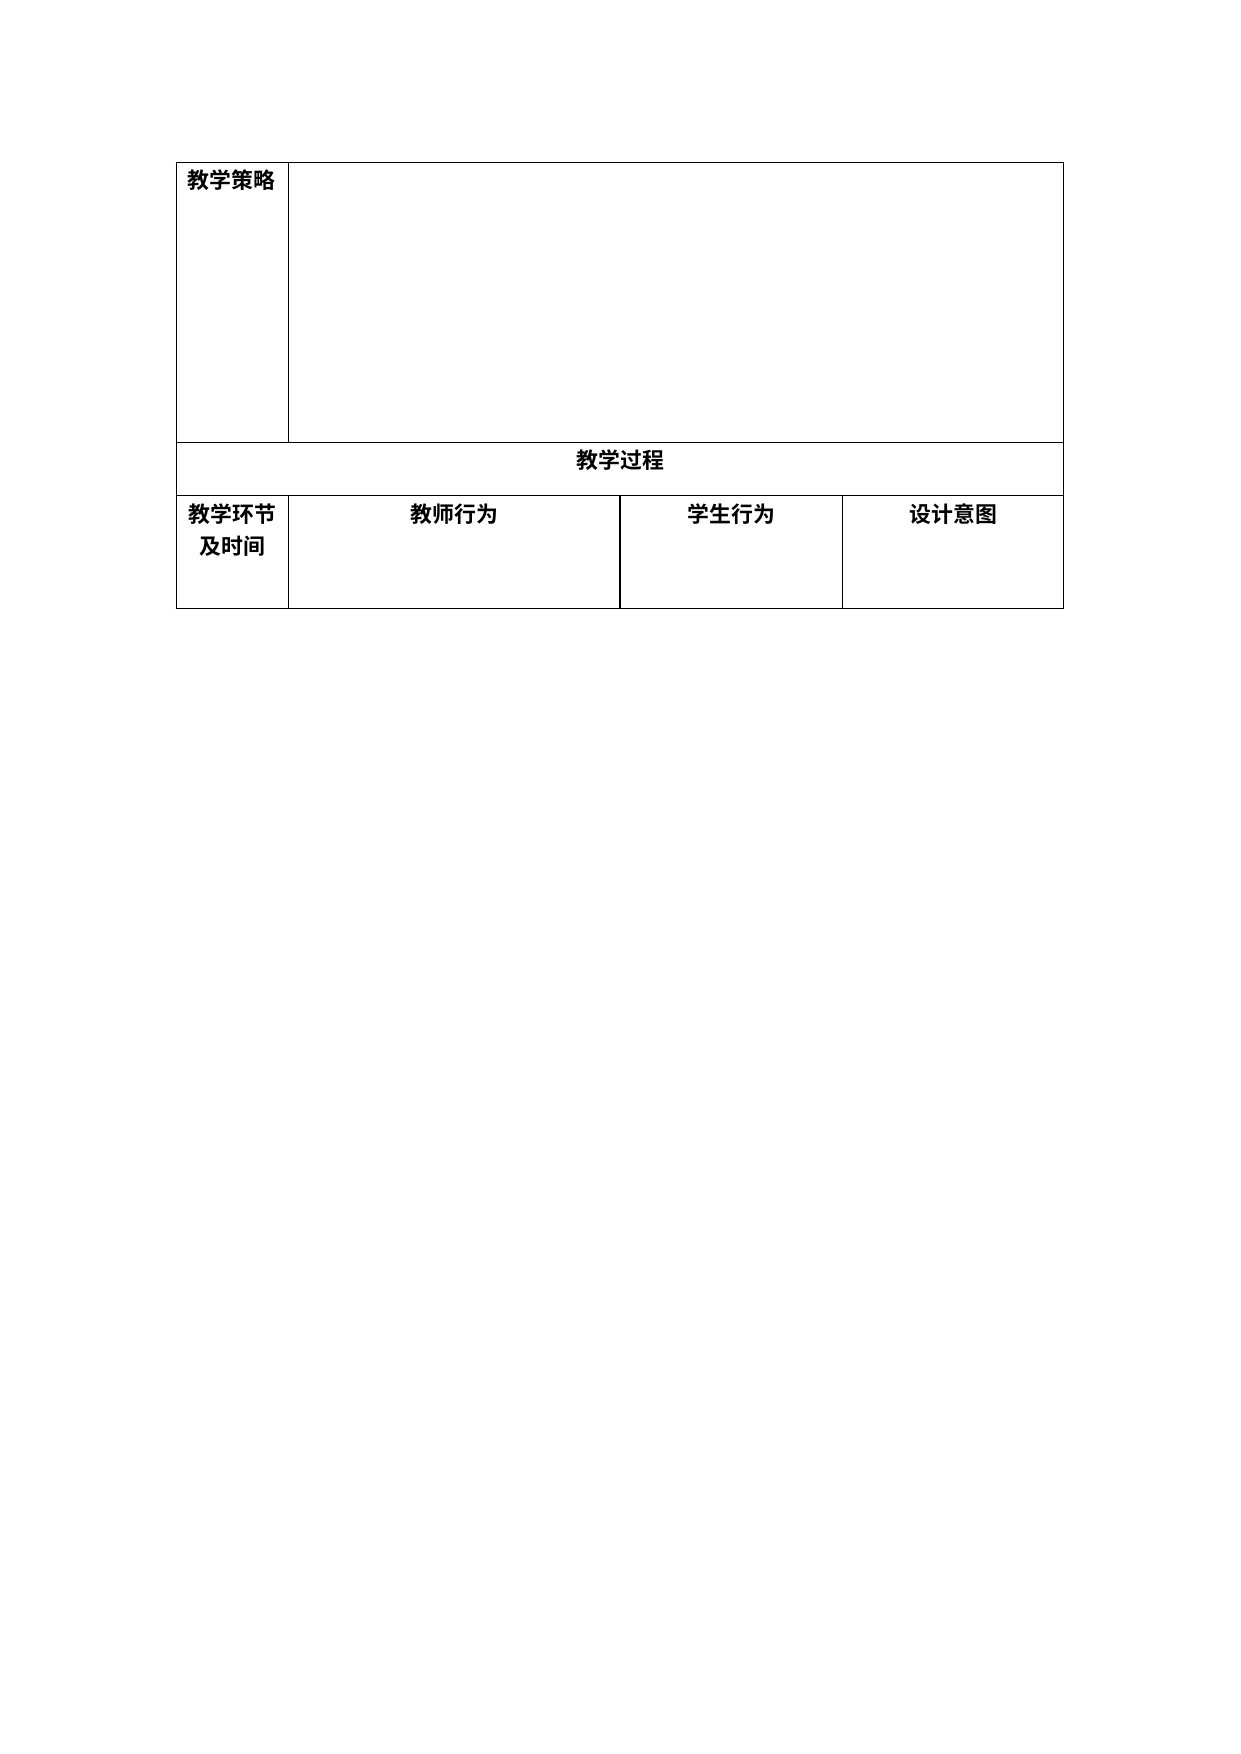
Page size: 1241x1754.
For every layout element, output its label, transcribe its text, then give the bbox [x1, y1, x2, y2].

table_cell 教学环节及时间 [177, 496, 288, 608]
table_cell 教师行为 [289, 496, 619, 608]
table_cell 教学过程 [177, 443, 1063, 495]
table_cell 教学策略 [177, 163, 288, 442]
table_cell 设计意图 [843, 496, 1063, 608]
table_cell [289, 163, 1063, 442]
table_cell 学生行为 [621, 496, 842, 608]
